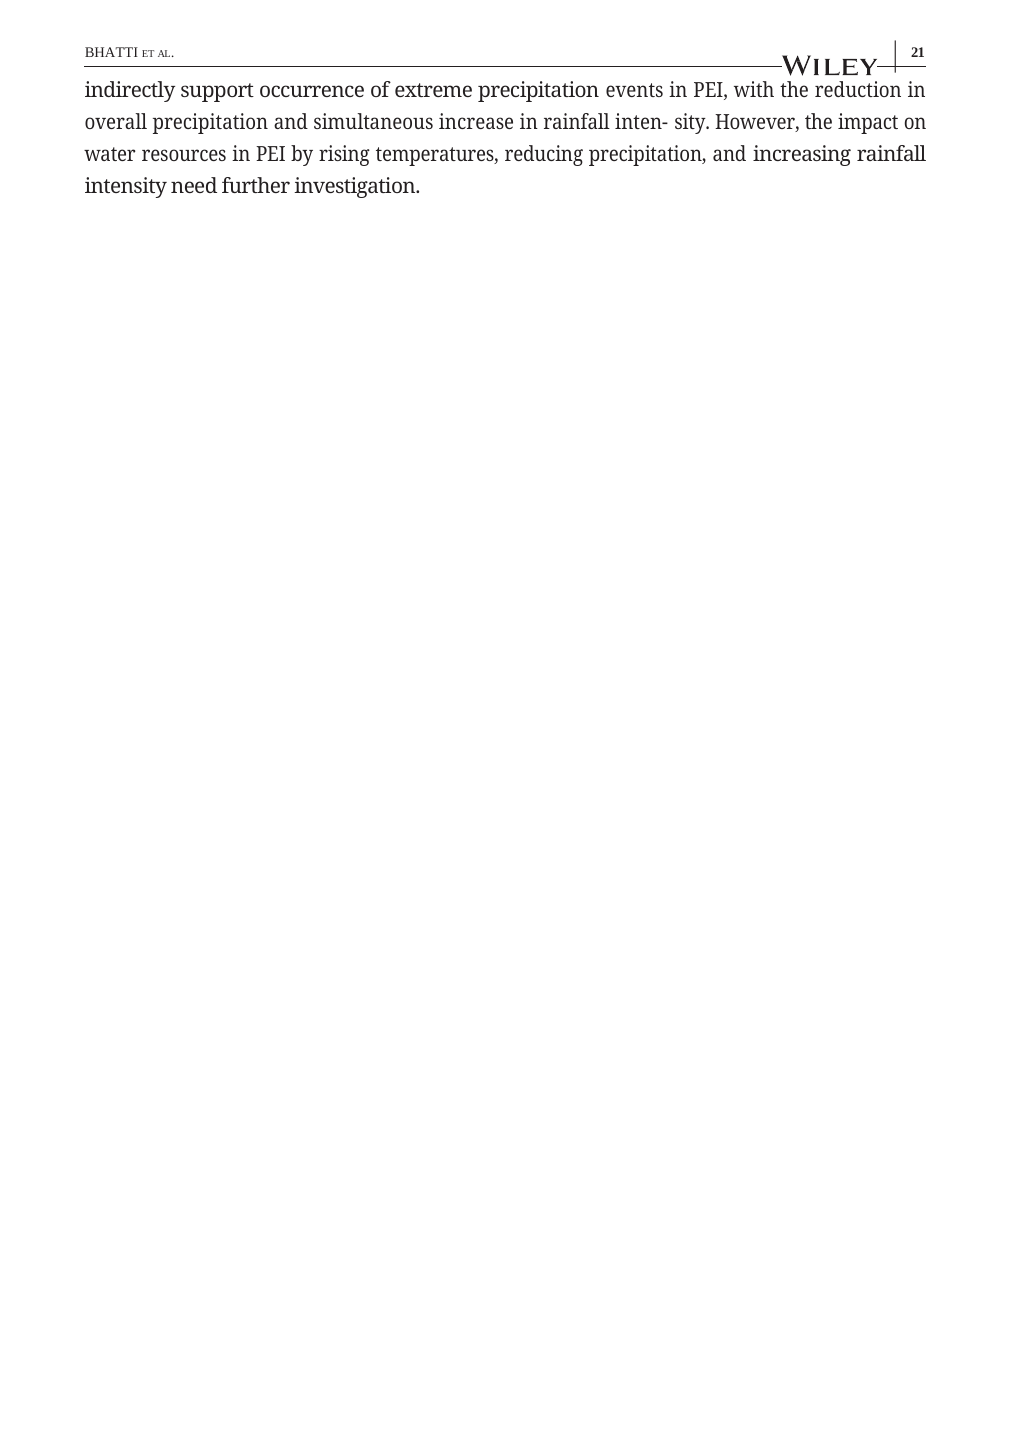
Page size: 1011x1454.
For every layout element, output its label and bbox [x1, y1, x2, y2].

text [84, 75, 926, 200]
